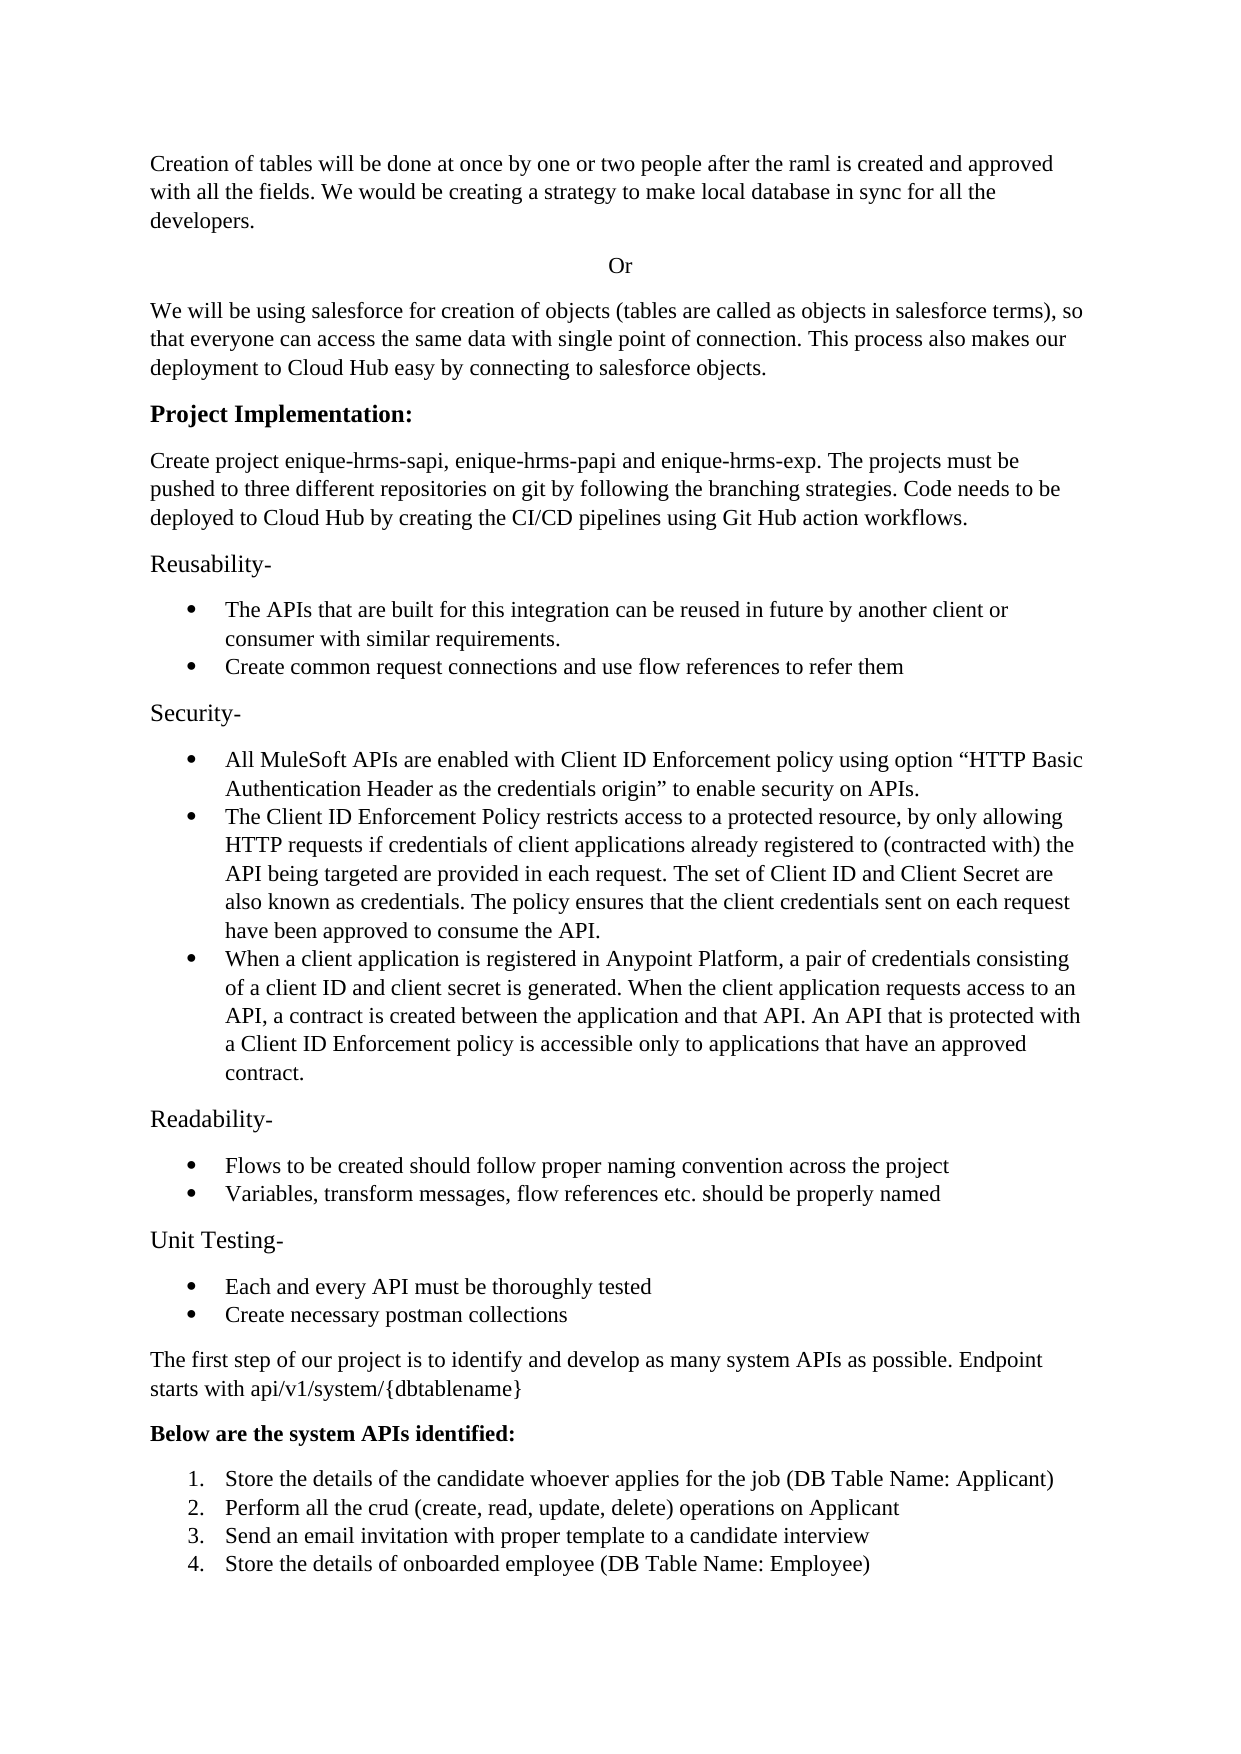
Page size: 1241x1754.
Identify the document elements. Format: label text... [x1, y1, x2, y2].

text Security- [150, 698, 1090, 727]
text Below are the system APIs identified: [150, 1420, 1090, 1446]
list The Client ID Enforcement Policy restricts access to a protected resource, by only allowing HTTP requests if credentials of client applications already registered to (contracted with) the API being targeted are provided in each request. The set of Client ID and Client Secret are also known as credentials. The policy ensures that the client credentials sent on each request have been approved to consume the API. [187, 803, 1090, 943]
text Unit Testing- [150, 1225, 1090, 1254]
list Each and every API must be thoroughly tested [187, 1273, 1090, 1299]
text Or [150, 252, 1090, 278]
list Variables, transform messages, flow references etc. should be properly named [187, 1180, 1090, 1207]
list Send an email invitation with proper template to a candidate interview [187, 1522, 1090, 1548]
text The first step of our project is to identify and develop as many system APIs as possible. Endpoint starts with api/v1/system/{dbtablename} [150, 1347, 1090, 1401]
text Creation of tables will be done at once by one or two people after the raml is created and approved with all the fields. We would be creating a strategy to make local database in sync for all the developers. [150, 150, 1090, 233]
list When a client application is registered in Anypoint Platform, a pair of credentials consisting of a client ID and client secret is generated. When the client application requests access to an API, a contract is created between the application and that API. An API that is protected with a Client ID Enforcement policy is accessible only to applications that have an approved contract. [187, 945, 1090, 1085]
text Create project enique-hrms-sapi, enique-hrms-papi and enique-hrms-exp. The projects must be pushed to three different repositories on git by following the branching strategies. Code needs to be deployed to Cloud Hub by creating the CI/CD pipelines using Git Hub action workflows. [150, 447, 1090, 530]
text Reusability- [150, 549, 1090, 577]
list Create necessary postman collections [187, 1301, 1090, 1328]
list Store the details of the candidate whoever applies for the job (DB Table Name: Applicant) [187, 1465, 1090, 1492]
text Project Implementation: [150, 399, 1090, 428]
list The APIs that are built for this integration can be reused in future by another client or consumer with similar requirements. [187, 596, 1090, 651]
list Create common request connections and use flow references to refer them [187, 653, 1090, 680]
text Readability- [150, 1104, 1090, 1133]
list Flows to be created should follow proper naming convention across the project [187, 1152, 1090, 1178]
list Store the details of onboarded employee (DB Table Name: Employee) [187, 1551, 1090, 1577]
text We will be using salesforce for creation of objects (tables are called as objects in salesforce terms), so that everyone can access the same data with single point of connection. This process also makes our deployment to Cloud Hub easy by connecting to salesforce objects. [150, 297, 1090, 380]
list Perform all the crud (create, read, update, delete) operations on Applicant [187, 1494, 1090, 1520]
list All MuleSoft APIs are enabled with Client ID Enforcement policy using option “HTTP Basic Authentication Header as the credentials origin” to enable security on APIs. [187, 746, 1090, 801]
